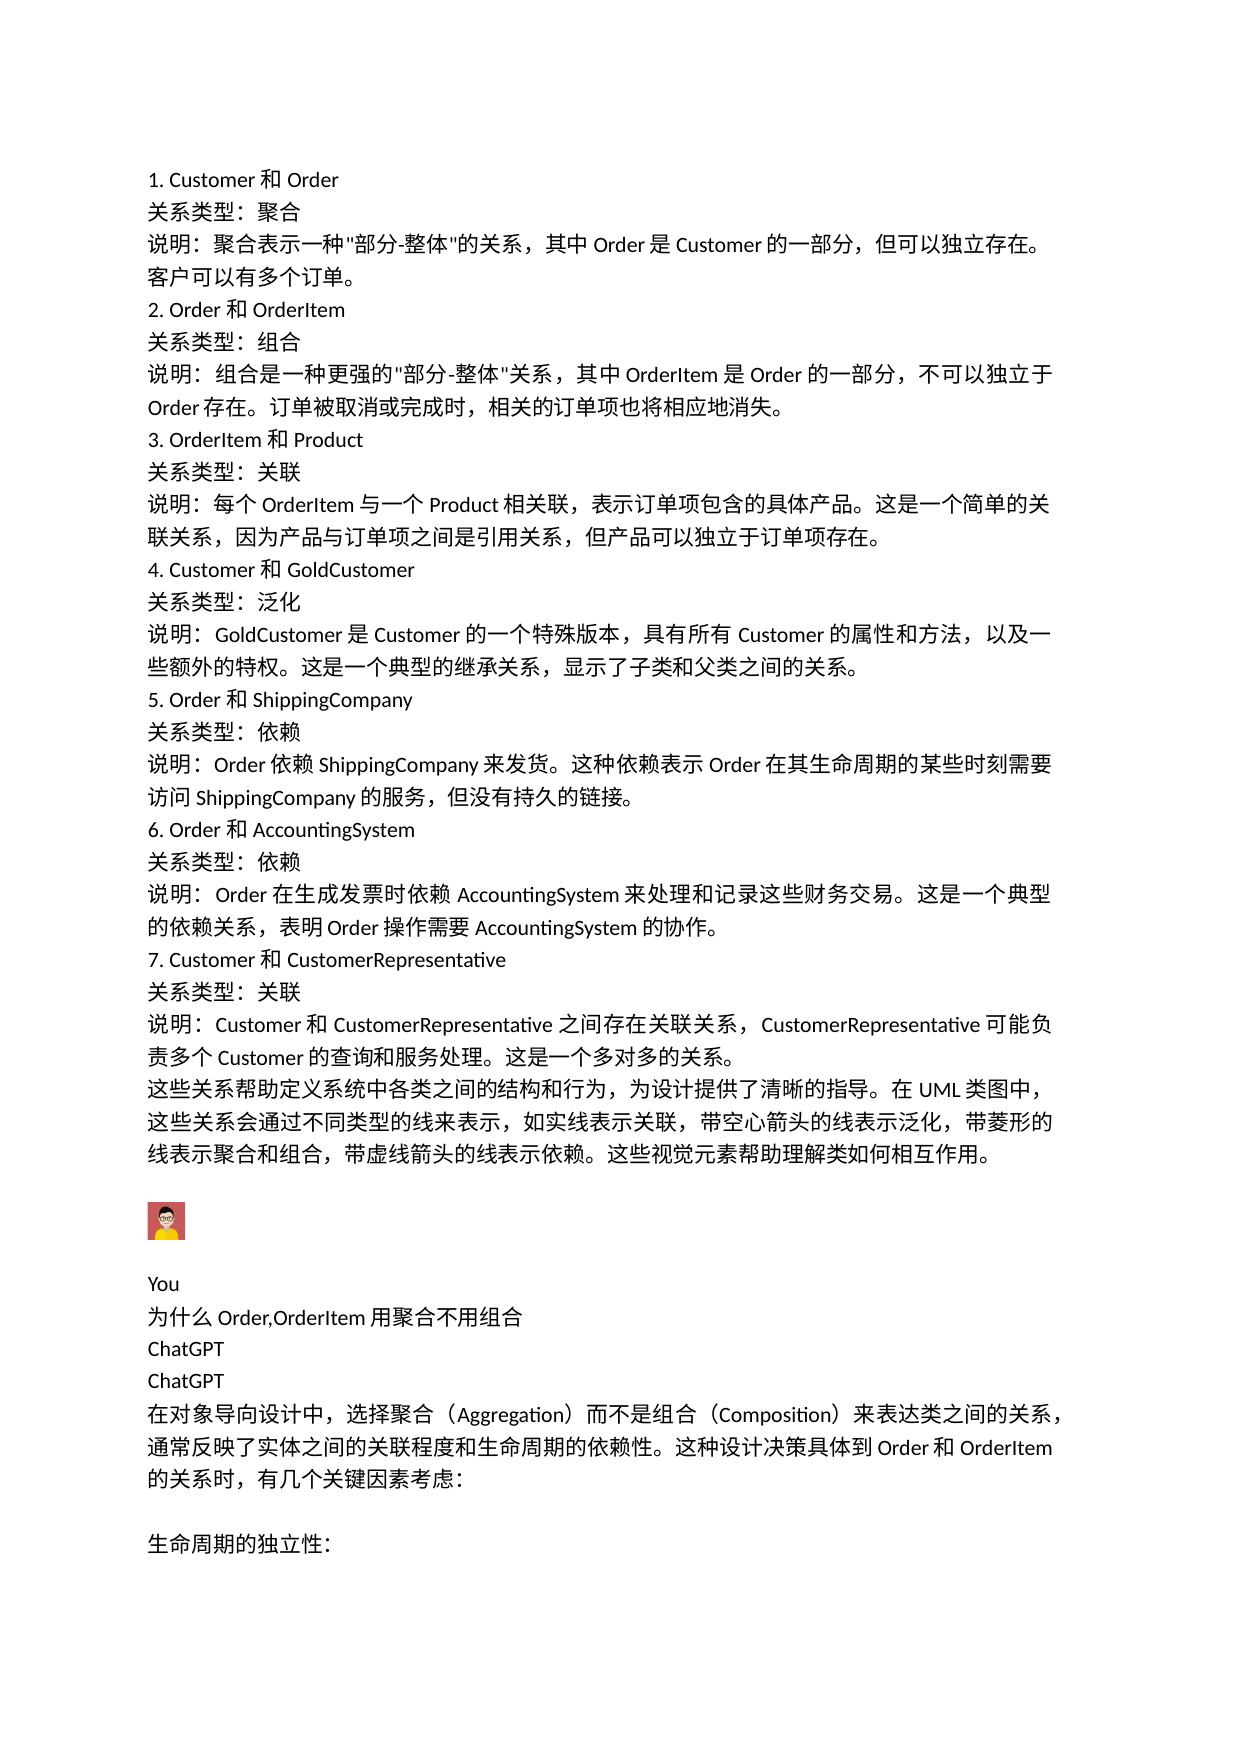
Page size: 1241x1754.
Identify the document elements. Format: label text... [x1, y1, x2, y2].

text 关系类型：依赖 [148, 844, 1053, 877]
text ChatGPT [148, 1332, 1053, 1364]
text 关系类型：组合 [148, 324, 1053, 357]
text 说明：聚合表示一种"部分-整体"的关系，其中Order是Customer的一部分，但可以独立存在。客户可以有多个订单。 [148, 227, 1053, 292]
text 4. Customer 和 GoldCustomer [148, 552, 1053, 584]
text 3. OrderItem 和 Product [148, 422, 1053, 454]
text 6. Order 和 AccountingSystem [148, 812, 1053, 844]
text ChatGPT [148, 1364, 1053, 1397]
text 关系类型：泛化 [148, 584, 1053, 617]
text 说明：Order在生成发票时依赖AccountingSystem来处理和记录这些财务交易。这是一个典型的依赖关系，表明Order操作需要AccountingSystem的协作。 [148, 877, 1053, 942]
text 说明：Customer和CustomerRepresentative之间存在关联关系，CustomerRepresentative可能负责多个Customer的查询和服务处理。这是一个多对多的关系。 [148, 1007, 1053, 1072]
text 1. Customer 和 Order [148, 162, 1053, 194]
text 关系类型：依赖 [148, 714, 1053, 747]
text 5. Order 和 ShippingCompany [148, 682, 1053, 714]
text 7. Customer 和 CustomerRepresentative [148, 942, 1053, 974]
text 为什么Order,OrderItem用聚合不用组合 [148, 1299, 1053, 1332]
text 在对象导向设计中，选择聚合（Aggregation）而不是组合（Composition）来表达类之间的关系，通常反映了实体之间的关联程度和生命周期的依赖性。这种设计决策具体到Order和OrderItem的关系时，有几个关键因素考虑： [148, 1397, 1053, 1494]
text 关系类型：关联 [148, 454, 1053, 487]
text 说明：GoldCustomer是Customer的一个特殊版本，具有所有Customer的属性和方法，以及一些额外的特权。这是一个典型的继承关系，显示了子类和父类之间的关系。 [148, 617, 1053, 682]
text 说明：Order依赖ShippingCompany来发货。这种依赖表示Order在其生命周期的某些时刻需要访问ShippingCompany的服务，但没有持久的链接。 [148, 747, 1053, 812]
text 关系类型：关联 [148, 974, 1053, 1007]
text 生命周期的独立性： [148, 1527, 1053, 1559]
picture [147, 1202, 186, 1240]
text You [148, 1267, 1053, 1299]
text 说明：每个OrderItem与一个Product相关联，表示订单项包含的具体产品。这是一个简单的关联关系，因为产品与订单项之间是引用关系，但产品可以独立于订单项存在。 [148, 487, 1053, 552]
text 2. Order 和 OrderItem [148, 292, 1053, 324]
text 这些关系帮助定义系统中各类之间的结构和行为，为设计提供了清晰的指导。在UML类图中，这些关系会通过不同类型的线来表示，如实线表示关联，带空心箭头的线表示泛化，带菱形的线表示聚合和组合，带虚线箭头的线表示依赖。这些视觉元素帮助理解类如何相互作用。 [148, 1072, 1053, 1169]
text 关系类型：聚合 [148, 194, 1053, 227]
text 说明：组合是一种更强的"部分-整体"关系，其中OrderItem是Order的一部分，不可以独立于Order存在。订单被取消或完成时，相关的订单项也将相应地消失。 [148, 357, 1053, 422]
